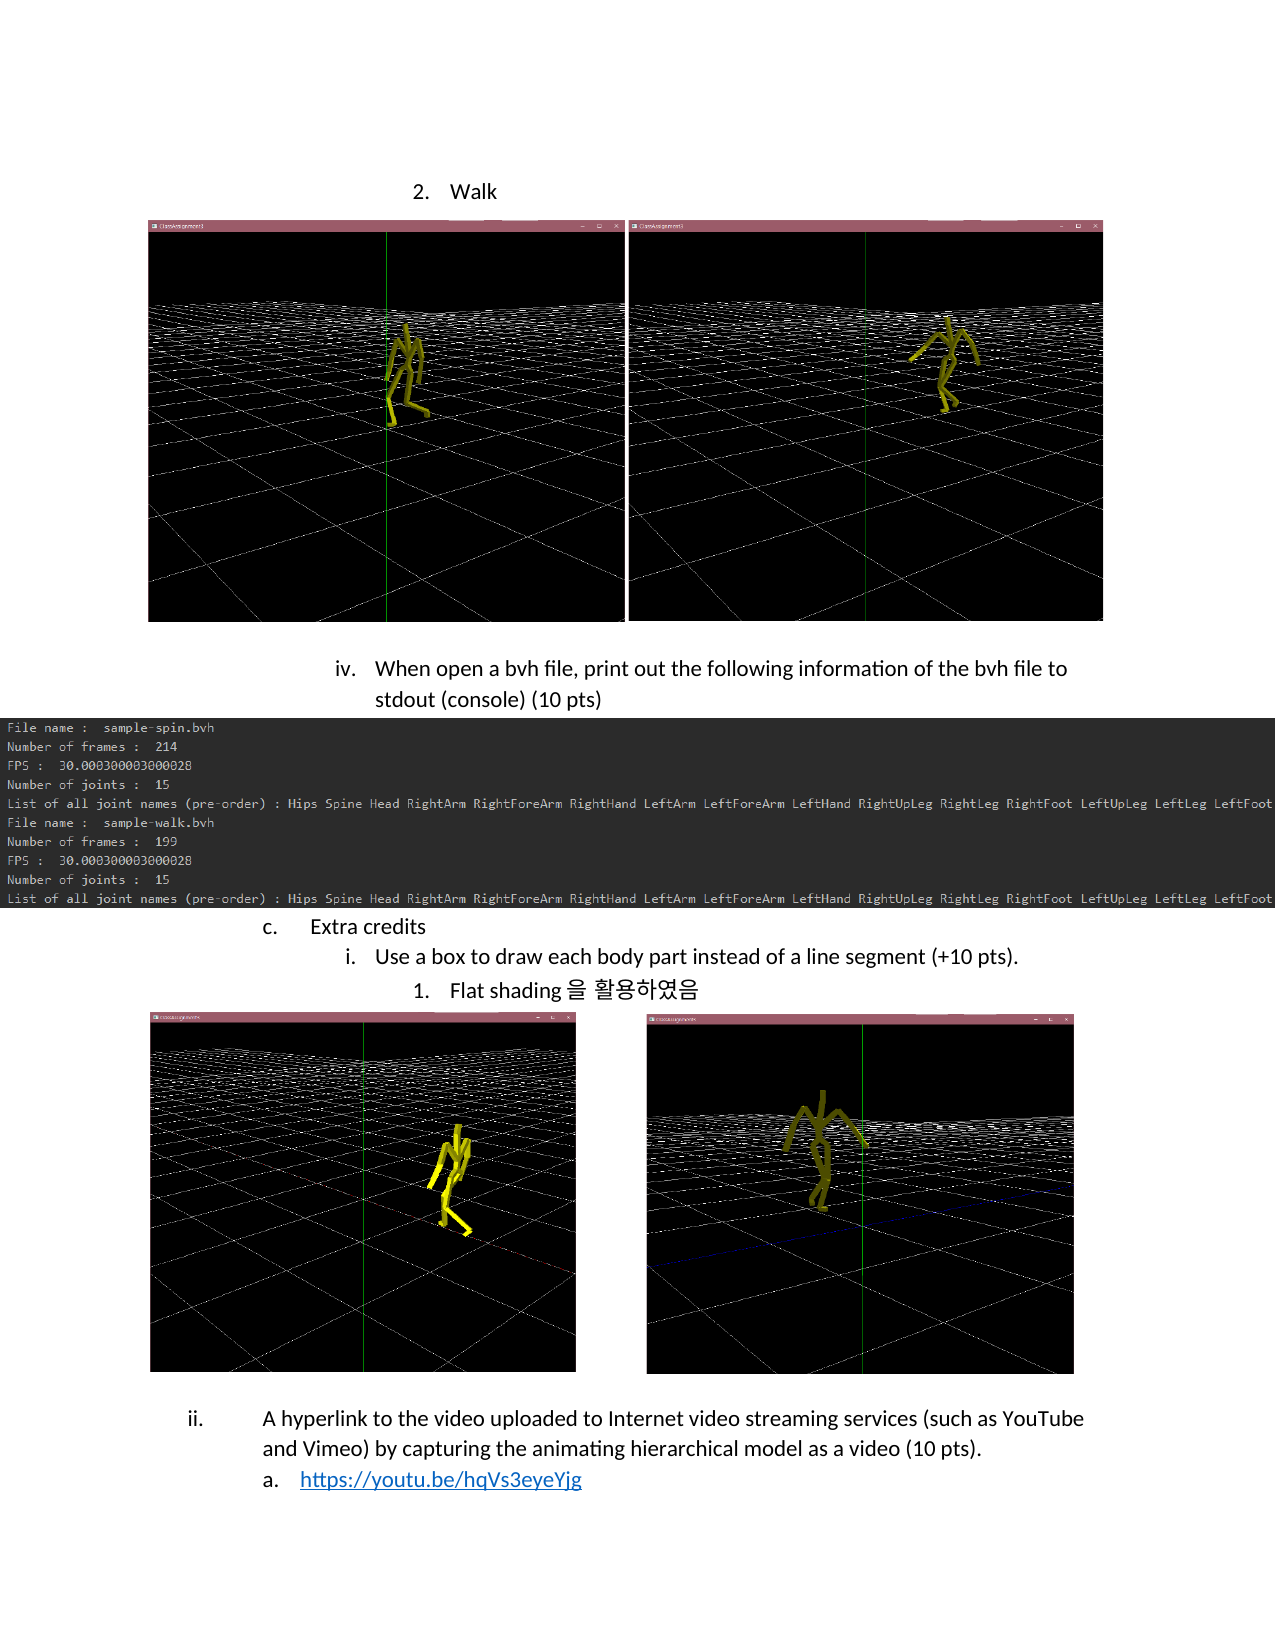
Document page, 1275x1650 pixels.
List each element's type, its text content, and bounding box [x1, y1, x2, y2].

list Extra credits [262, 908, 1125, 940]
picture [628, 220, 1104, 621]
list Use a box to draw each body part instead of a line segment (+10 pts). [356, 942, 1125, 970]
picture [646, 1014, 1074, 1374]
picture [150, 1012, 576, 1372]
list https://youtu.be/hqVs3eyeYjg [262, 1465, 1125, 1493]
list Flat shading을 활용하였음 [412, 972, 1125, 1006]
list A hyperlink to the video uploaded to Internet video streaming services (such as YouTube and Vimeo) by capturing the animating hierarchical model as a video (10 pts). [187, 1404, 1125, 1462]
picture [0, 718, 1275, 908]
list Walk [412, 177, 1125, 205]
picture [148, 220, 625, 622]
list When open a bvh file, print out the following information of the bvh file to stdout (console) (10 pts) [356, 654, 1125, 713]
